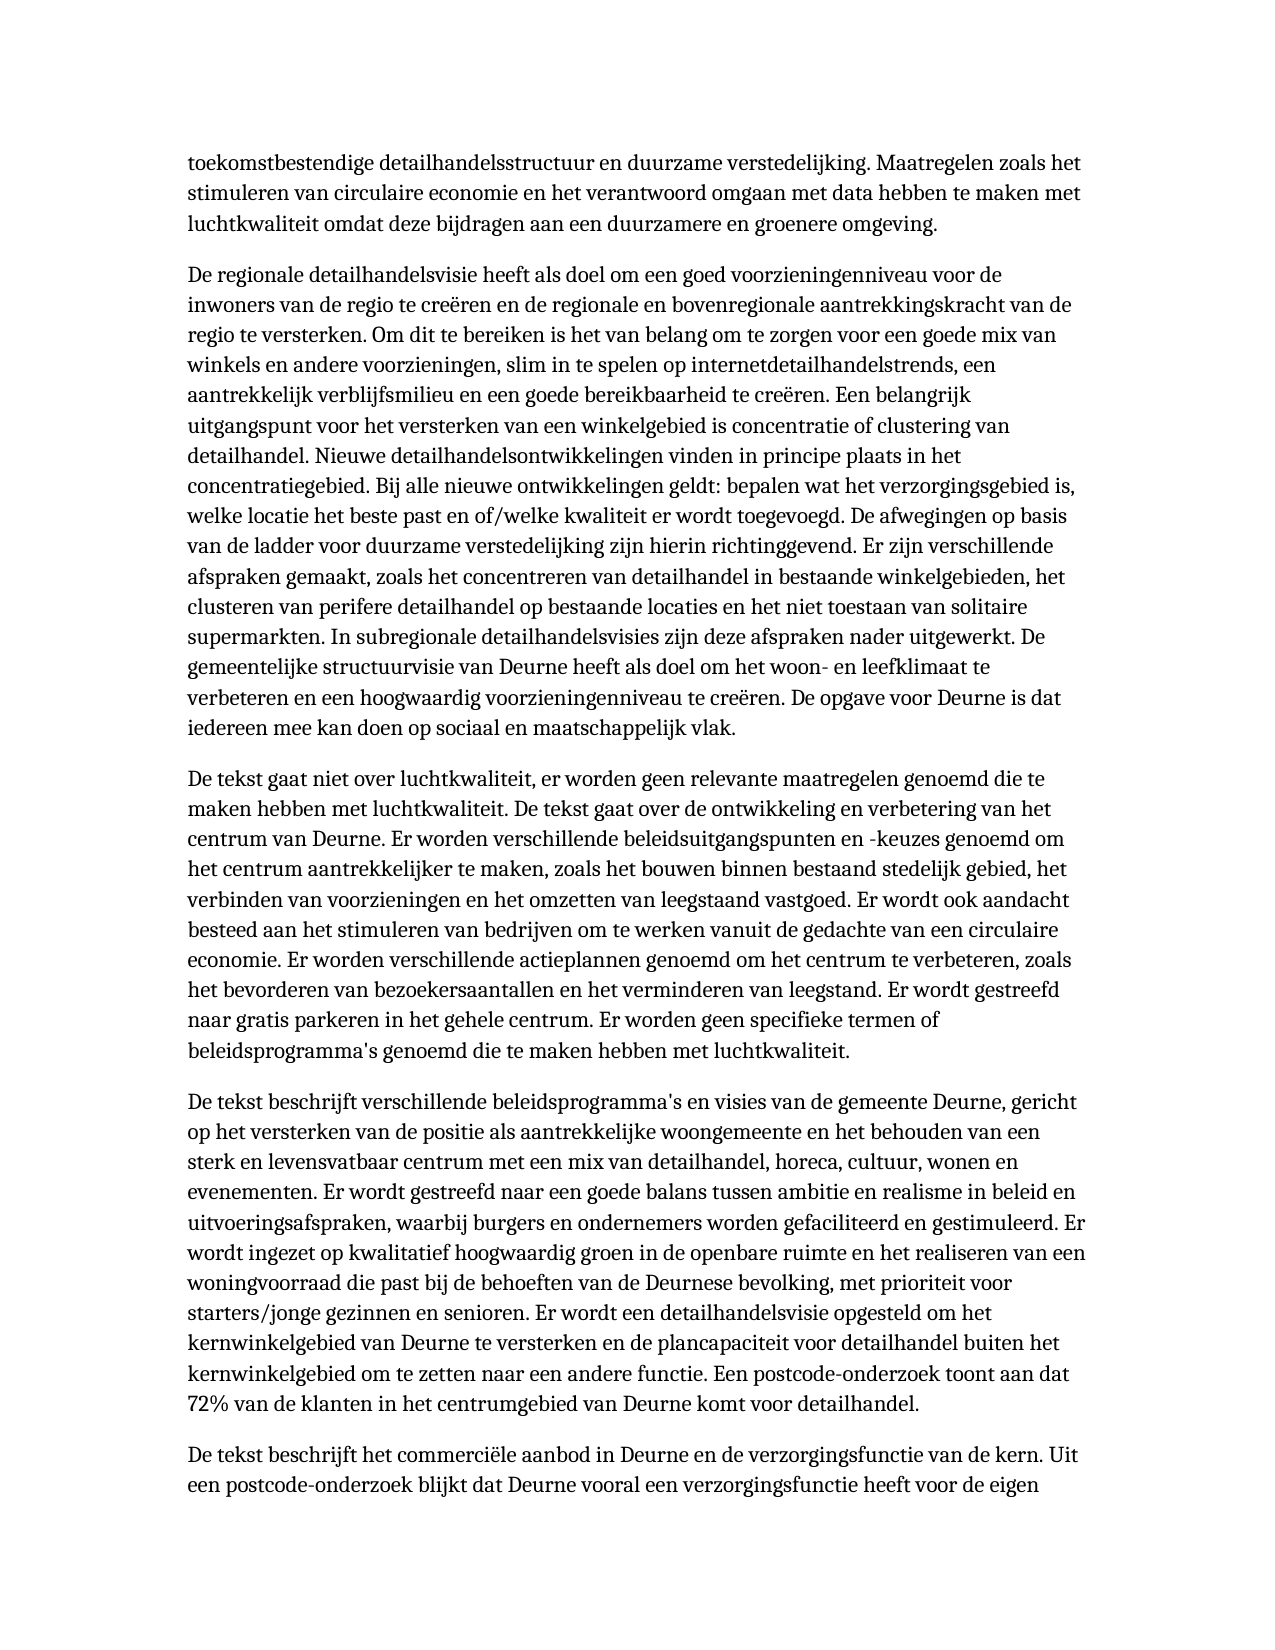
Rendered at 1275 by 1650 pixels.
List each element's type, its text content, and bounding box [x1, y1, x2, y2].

text De regionale detailhandelsvisie heeft als doel om een goed voorzieningenniveau voor de inwoners van de regio te creëren en de regionale en bovenregionale aantrekkingskracht van de regio te versterken. Om dit te bereiken is het van belang om te zorgen voor een goede mix van winkels en andere voorzieningen, slim in te spelen op internetdetailhandelstrends, een aantrekkelijk verblijfsmilieu en een goede bereikbaarheid te creëren. Een belangrijk uitgangspunt voor het versterken van een winkelgebied is concentratie of clustering van detailhandel. Nieuwe detailhandelsontwikkelingen vinden in principe plaats in het concentratiegebied. Bij alle nieuwe ontwikkelingen geldt: bepalen wat het verzorgingsgebied is, welke locatie het beste past en of/welke kwaliteit er wordt toegevoegd. De afwegingen op basis van de ladder voor duurzame verstedelijking zijn hierin richtinggevend. Er zijn verschillende afspraken gemaakt, zoals het concentreren van detailhandel in bestaande winkelgebieden, het clusteren van perifere detailhandel op bestaande locaties en het niet toestaan van solitaire supermarkten. In subregionale detailhandelsvisies zijn deze afspraken nader uitgewerkt. De gemeentelijke structuurvisie van Deurne heeft als doel om het woon- en leefklimaat te verbeteren en een hoogwaardig voorzieningenniveau te creëren. De opgave voor Deurne is dat iedereen mee kan doen op sociaal en maatschappelijk vlak. [187, 261, 1087, 741]
text De tekst gaat niet over luchtkwaliteit, er worden geen relevante maatregelen genoemd die te maken hebben met luchtkwaliteit. De tekst gaat over de ontwikkeling en verbetering van het centrum van Deurne. Er worden verschillende beleidsuitgangspunten en -keuzes genoemd om het centrum aantrekkelijker te maken, zoals het bouwen binnen bestaand stedelijk gebied, het verbinden van voorzieningen en het omzetten van leegstaand vastgoed. Er wordt ook aandacht besteed aan het stimuleren van bedrijven om te werken vanuit de gedachte van een circulaire economie. Er worden verschillende actieplannen genoemd om het centrum te verbeteren, zoals het bevorderen van bezoekersaantallen en het verminderen van leegstand. Er wordt gestreefd naar gratis parkeren in het gehele centrum. Er worden geen specifieke termen of beleidsprogramma's genoemd die te maken hebben met luchtkwaliteit. [187, 766, 1087, 1064]
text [187, 150, 1087, 237]
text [187, 1442, 1087, 1498]
text De tekst beschrijft verschillende beleidsprogramma's en visies van de gemeente Deurne, gericht op het versterken van de positie als aantrekkelijke woongemeente en het behouden van een sterk en levensvatbaar centrum met een mix van detailhandel, horeca, cultuur, wonen en evenementen. Er wordt gestreefd naar een goede balans tussen ambitie en realisme in beleid en uitvoeringsafspraken, waarbij burgers en ondernemers worden gefaciliteerd en gestimuleerd. Er wordt ingezet op kwalitatief hoogwaardig groen in de openbare ruimte en het realiseren van een woningvoorraad die past bij de behoeften van de Deurnese bevolking, met prioriteit voor starters/jonge gezinnen en senioren. Er wordt een detailhandelsvisie opgesteld om het kernwinkelgebied van Deurne te versterken en de plancapaciteit voor detailhandel buiten het kernwinkelgebied om te zetten naar een andere functie. Een postcode-onderzoek toont aan dat 72% van de klanten in het centrumgebied van Deurne komt voor detailhandel. [187, 1088, 1087, 1417]
